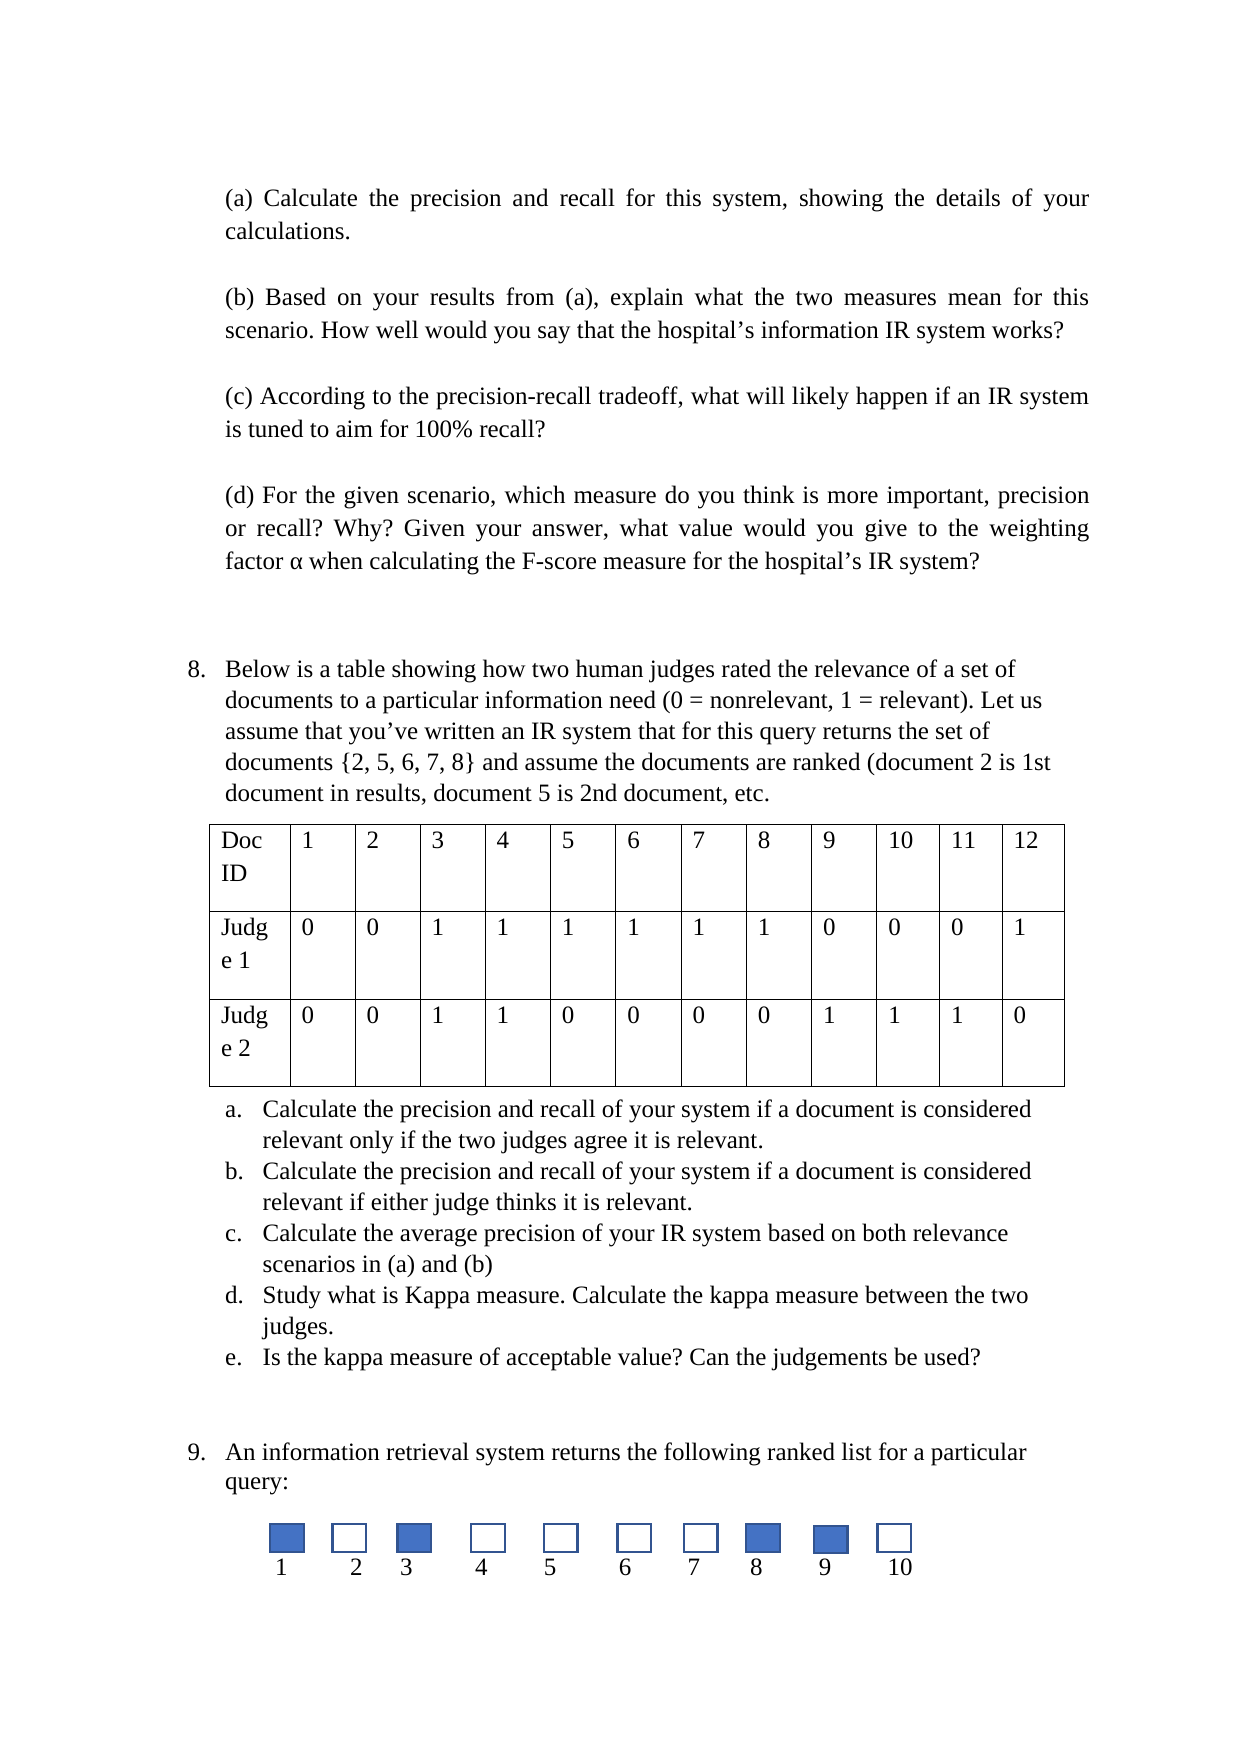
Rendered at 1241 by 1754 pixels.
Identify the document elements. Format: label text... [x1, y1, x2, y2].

table_cell 0 [616, 1000, 681, 1086]
table_cell 1 [812, 1000, 876, 1086]
list An information retrieval system returns the following ranked list for a particular query: [187, 1437, 1090, 1495]
table_cell 1 [747, 912, 811, 999]
table_header 11 [940, 825, 1002, 911]
list Calculate the precision and recall of your system if a document is considered relevant if either judge thinks it is relevant. [225, 1156, 1090, 1216]
table_cell 1 [877, 1000, 939, 1086]
table_header Doc ID [210, 825, 290, 911]
list (b) Based on your results from (a), explain what the two measures mean for this scenario. How well would you say that the hospital’s information IR system works? [225, 282, 1090, 344]
table_cell 0 [877, 912, 939, 999]
table_cell Judge 2 [210, 1000, 290, 1086]
table_cell 0 [291, 1000, 355, 1086]
list Calculate the average precision of your IR system based on both relevance scenarios in (a) and (b) [225, 1218, 1090, 1278]
table_header 9 [812, 825, 876, 911]
table_cell 1 [682, 912, 746, 999]
list Calculate the precision and recall of your system if a document is considered relevant only if the two judges agree it is relevant. [225, 842, 1090, 1153]
table_cell 0 [356, 1000, 420, 1086]
table_cell 0 [682, 1000, 746, 1086]
table_cell 0 [1003, 1000, 1064, 1086]
table_cell 1 [616, 912, 681, 999]
table_cell 1 [421, 1000, 485, 1086]
table_header 2 [356, 825, 420, 911]
table_header 8 [747, 825, 811, 911]
table_header 4 [486, 825, 550, 911]
table_cell 0 [356, 912, 420, 999]
table_header 10 [877, 825, 939, 911]
table_cell 0 [551, 1000, 615, 1086]
table_cell 1 [421, 912, 485, 999]
table_cell 0 [940, 912, 1002, 999]
table_cell 1 [1003, 912, 1064, 999]
table_header 7 [682, 825, 746, 911]
table_cell 1 [551, 912, 615, 999]
list (c) According to the precision-recall tradeoff, what will likely happen if an IR system is tuned to aim for 100% recall? [225, 381, 1090, 443]
table_cell 0 [291, 912, 355, 999]
table_cell 0 [747, 1000, 811, 1086]
list Is the kappa measure of acceptable value? Can the judgements be used? [225, 1342, 1090, 1371]
table_header 5 [551, 825, 615, 911]
table_header 6 [616, 825, 681, 911]
list (d) For the given scenario, which measure do you think is more important, precision or recall? Why? Given your answer, what value would you give to the weighting factor α when calculating the F-score measure for the hospital’s IR system? [225, 480, 1090, 575]
table_cell 1 [940, 1000, 1002, 1086]
table_header 3 [421, 825, 485, 911]
list Study what is Kappa measure. Calculate the kappa measure between the two judges. [225, 1280, 1090, 1340]
list (a) Calculate the precision and recall for this system, showing the details of your calculations. [225, 183, 1090, 245]
list Below is a table showing how two human judges rated the relevance of a set of documents to a particular information need (0 = nonrelevant, 1 = relevant). Let us assume that you’ve written an IR system that for this query returns the set of documents {2, 5, 6, 7, 8} and assume the documents are ranked (document 2 is 1st document in results, document 5 is 2nd document, etc. [187, 654, 1090, 807]
table_header 1 [291, 825, 355, 911]
table_cell Judge 1 [210, 912, 290, 999]
list 1 2 3 4 5 6 7 8 9 10 [225, 1552, 1090, 1581]
table_header 12 [1003, 825, 1064, 911]
table_cell 0 [812, 912, 876, 999]
table_cell 1 [486, 912, 550, 999]
table_cell 1 [486, 1000, 550, 1086]
